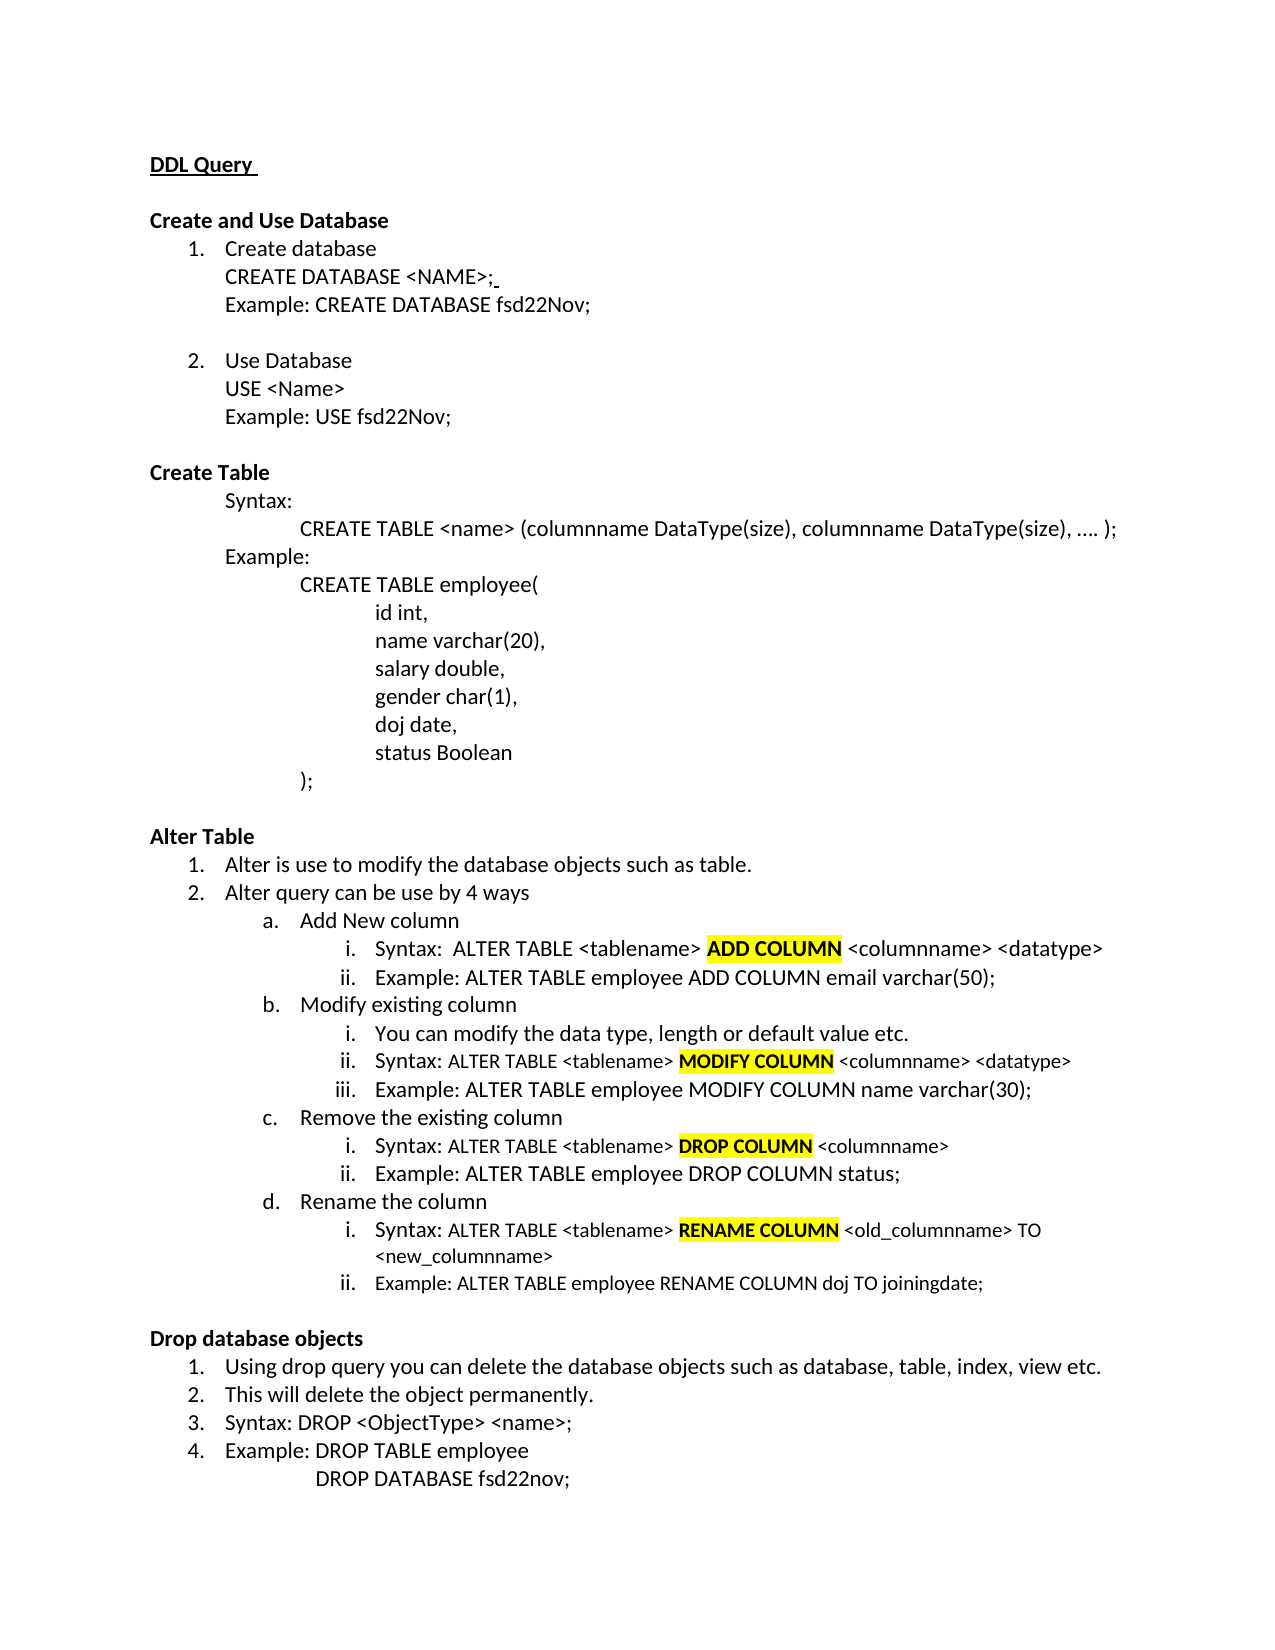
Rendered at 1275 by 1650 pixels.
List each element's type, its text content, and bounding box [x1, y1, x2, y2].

text USE <Name> [225, 374, 1125, 402]
list Using drop query you can delete the database objects such as database, table, index, view etc. [187, 1352, 1125, 1380]
text id int, [300, 598, 1125, 626]
text Create and Use Database [150, 206, 1125, 234]
text Drop database objects [150, 1324, 1125, 1352]
list Example: ALTER TABLE employee MODIFY COLUMN name varchar(30); [356, 1075, 1125, 1103]
text CREATE TABLE <name> (columnname DataType(size), columnname DataType(size), …. ); [150, 514, 1125, 542]
list You can modify the data type, length or default value etc. [356, 1019, 1125, 1047]
list Alter is use to modify the database objects such as table. [187, 851, 1125, 878]
list Rename the column [262, 1187, 1125, 1215]
text Syntax: [150, 486, 1125, 514]
list Example: DROP TABLE employee [187, 1436, 1125, 1464]
text ); [225, 766, 1125, 794]
list Syntax: DROP <ObjectType> <name>; [187, 1408, 1125, 1436]
list Syntax: ALTER TABLE <tablename> MODIFY COLUMN <columnname> <datatype> [356, 1047, 1125, 1075]
text Example: CREATE DATABASE fsd22Nov; [150, 290, 1125, 318]
text name varchar(20), [300, 626, 1125, 654]
list Create database [187, 234, 1125, 262]
text CREATE TABLE employee( [150, 570, 1125, 598]
list Example: ALTER TABLE employee RENAME COLUMN doj TO joiningdate; [356, 1268, 1125, 1296]
list Syntax: ALTER TABLE <tablename> ADD COLUMN <columnname> <datatype> [356, 934, 1125, 963]
text Alter Table [150, 822, 1125, 851]
list Use Database [187, 346, 1125, 374]
text DDL Query [150, 150, 1125, 178]
list Syntax: ALTER TABLE <tablename> DROP COLUMN <columnname> [356, 1131, 1125, 1159]
text Example: [150, 542, 1125, 570]
list Example: ALTER TABLE employee ADD COLUMN email varchar(50); [356, 963, 1125, 991]
text status Boolean [300, 738, 1125, 766]
list Syntax: ALTER TABLE <tablename> RENAME COLUMN <old_columnname> TO <new_columnname> [356, 1215, 1125, 1268]
text Create Table [150, 458, 1125, 486]
text DROP DATABASE fsd22nov; [300, 1464, 1125, 1492]
list Example: ALTER TABLE employee DROP COLUMN status; [356, 1159, 1125, 1187]
text salary double, [300, 654, 1125, 682]
list Remove the existing column [262, 1103, 1125, 1131]
list Add New column [262, 907, 1125, 934]
text CREATE DATABASE <NAME>; [225, 262, 1125, 290]
list Modify existing column [262, 991, 1125, 1019]
text doj date, [300, 710, 1125, 738]
list Alter query can be use by 4 ways [187, 878, 1125, 907]
text Example: USE fsd22Nov; [225, 402, 1125, 430]
text gender char(1), [300, 682, 1125, 710]
list This will delete the object permanently. [187, 1380, 1125, 1408]
